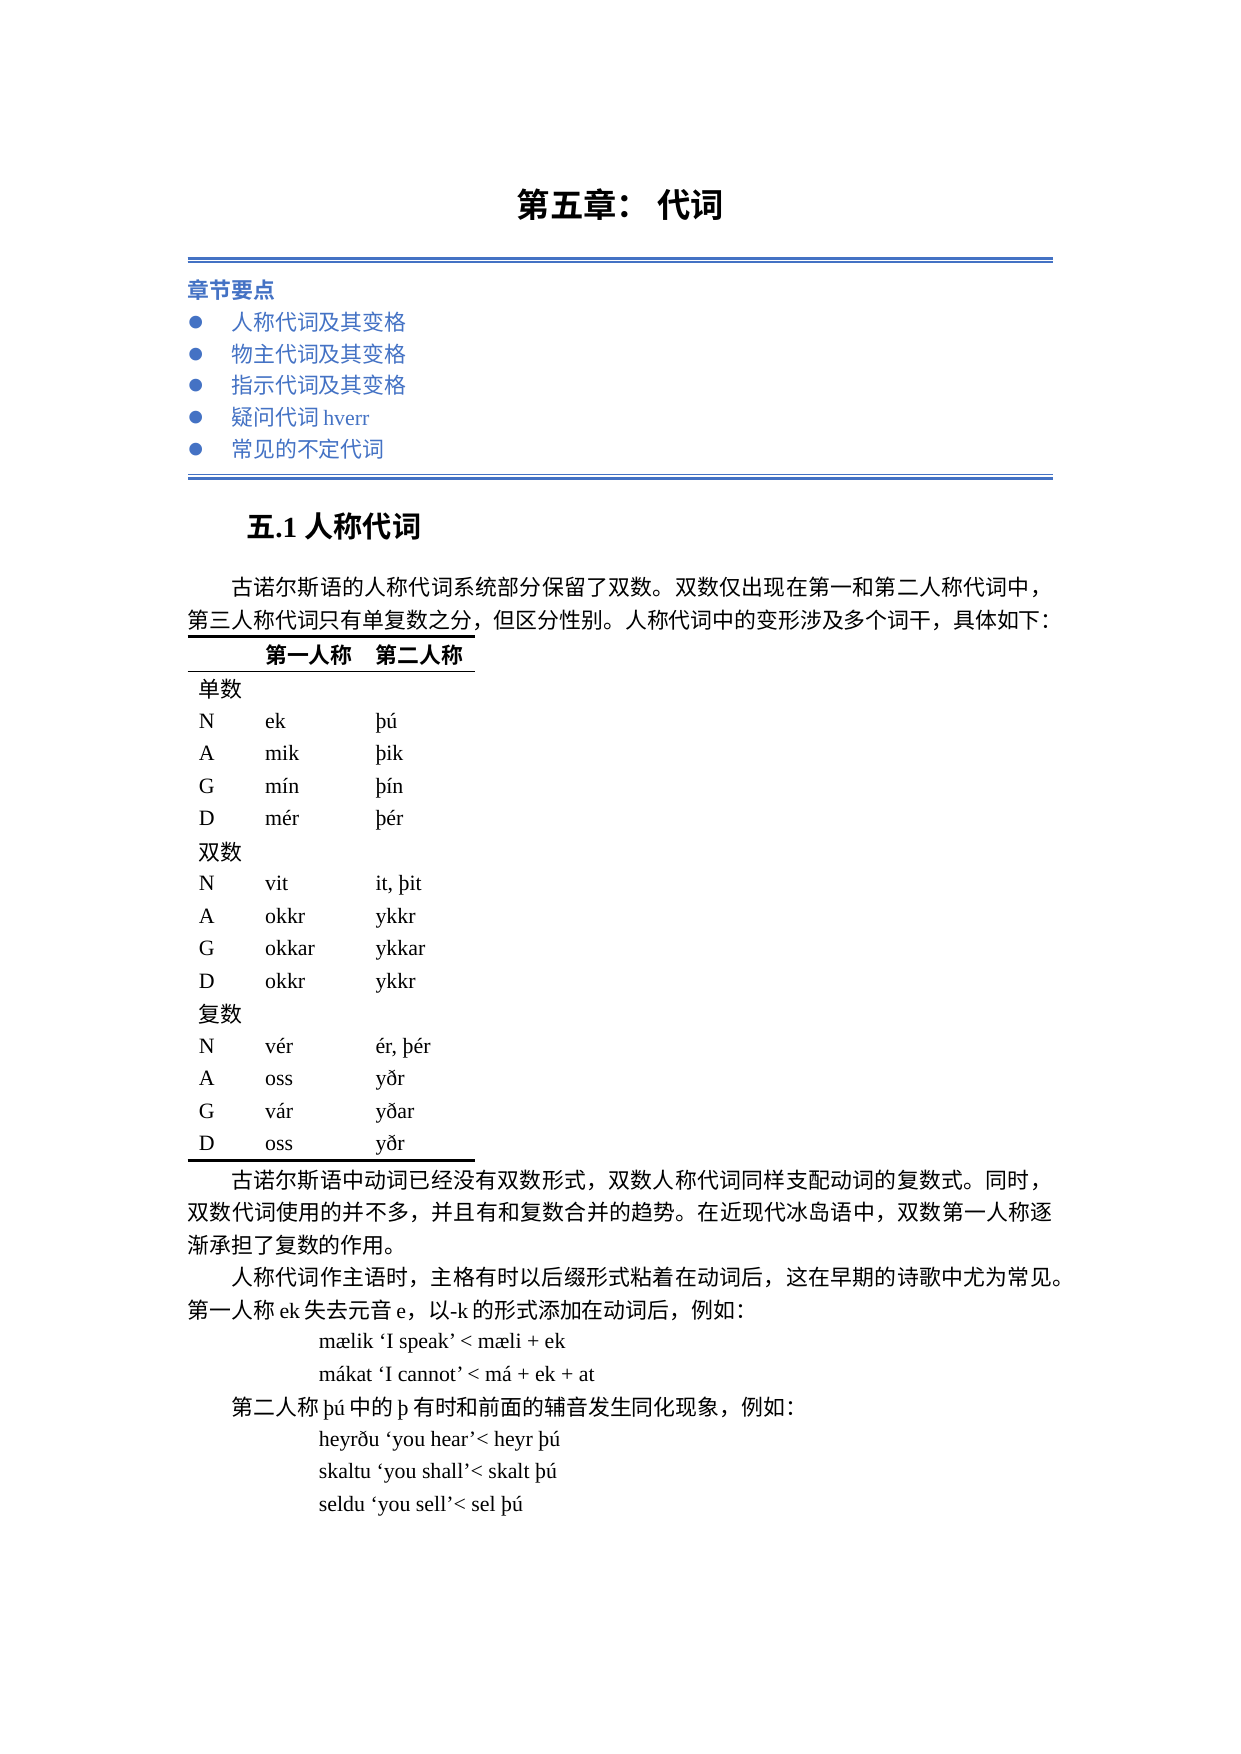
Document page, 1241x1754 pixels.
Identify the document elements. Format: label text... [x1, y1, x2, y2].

text 古诺尔斯语中动词已经没有双数形式，双数人称代词同样支配动词的复数式。同时，双数代词使用的并不多，并且有和复数合并的趋势。在近现代冰岛语中，双数第一人称逐渐承担了复数的作用。 [187, 1162, 1053, 1260]
text mákat ‘I cannot‌’ < má + ek + at [187, 1357, 1053, 1390]
text skaltu ‘you shall’< skalt þú [187, 1455, 1053, 1487]
list 物主代词及其变格 [187, 337, 1053, 368]
text mælik ‘I speak‌’ < mæli + ek [187, 1325, 1053, 1357]
text heyrðu ‘you hear’< heyr þú [187, 1422, 1053, 1455]
text 人称代词作主语时，主格有时以后缀形式粘着在动词后，这在早期的诗歌中尤为常见。第一人称ek失去元音e，以-k的形式添加在动词后，例如： [187, 1260, 1053, 1325]
subtitle 人称代词 [187, 492, 1053, 557]
list 疑问代词hverr [187, 400, 1053, 415]
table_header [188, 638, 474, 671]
subtitle 代词 [187, 171, 1053, 236]
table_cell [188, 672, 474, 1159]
text 第二人称þú中的þ有时和前面的辅音发生同化现象，例如： [187, 1390, 1053, 1422]
text 古诺尔斯语的人称代词系统部分保留了双数。双数仅出现在第一和第二人称代词中，第三人称代词只有单复数之分，但区分性别。人称代词中的变形涉及多个词干，具体如下： [187, 570, 1053, 635]
list 指示代词及其变格 [187, 368, 1053, 400]
list 常见的不定代词 [187, 415, 1053, 480]
list 人称代词及其变格 [187, 305, 1053, 337]
text 章节要点 [187, 262, 1053, 305]
text seldu ‘you sell’< sel þú [187, 1487, 1053, 1520]
